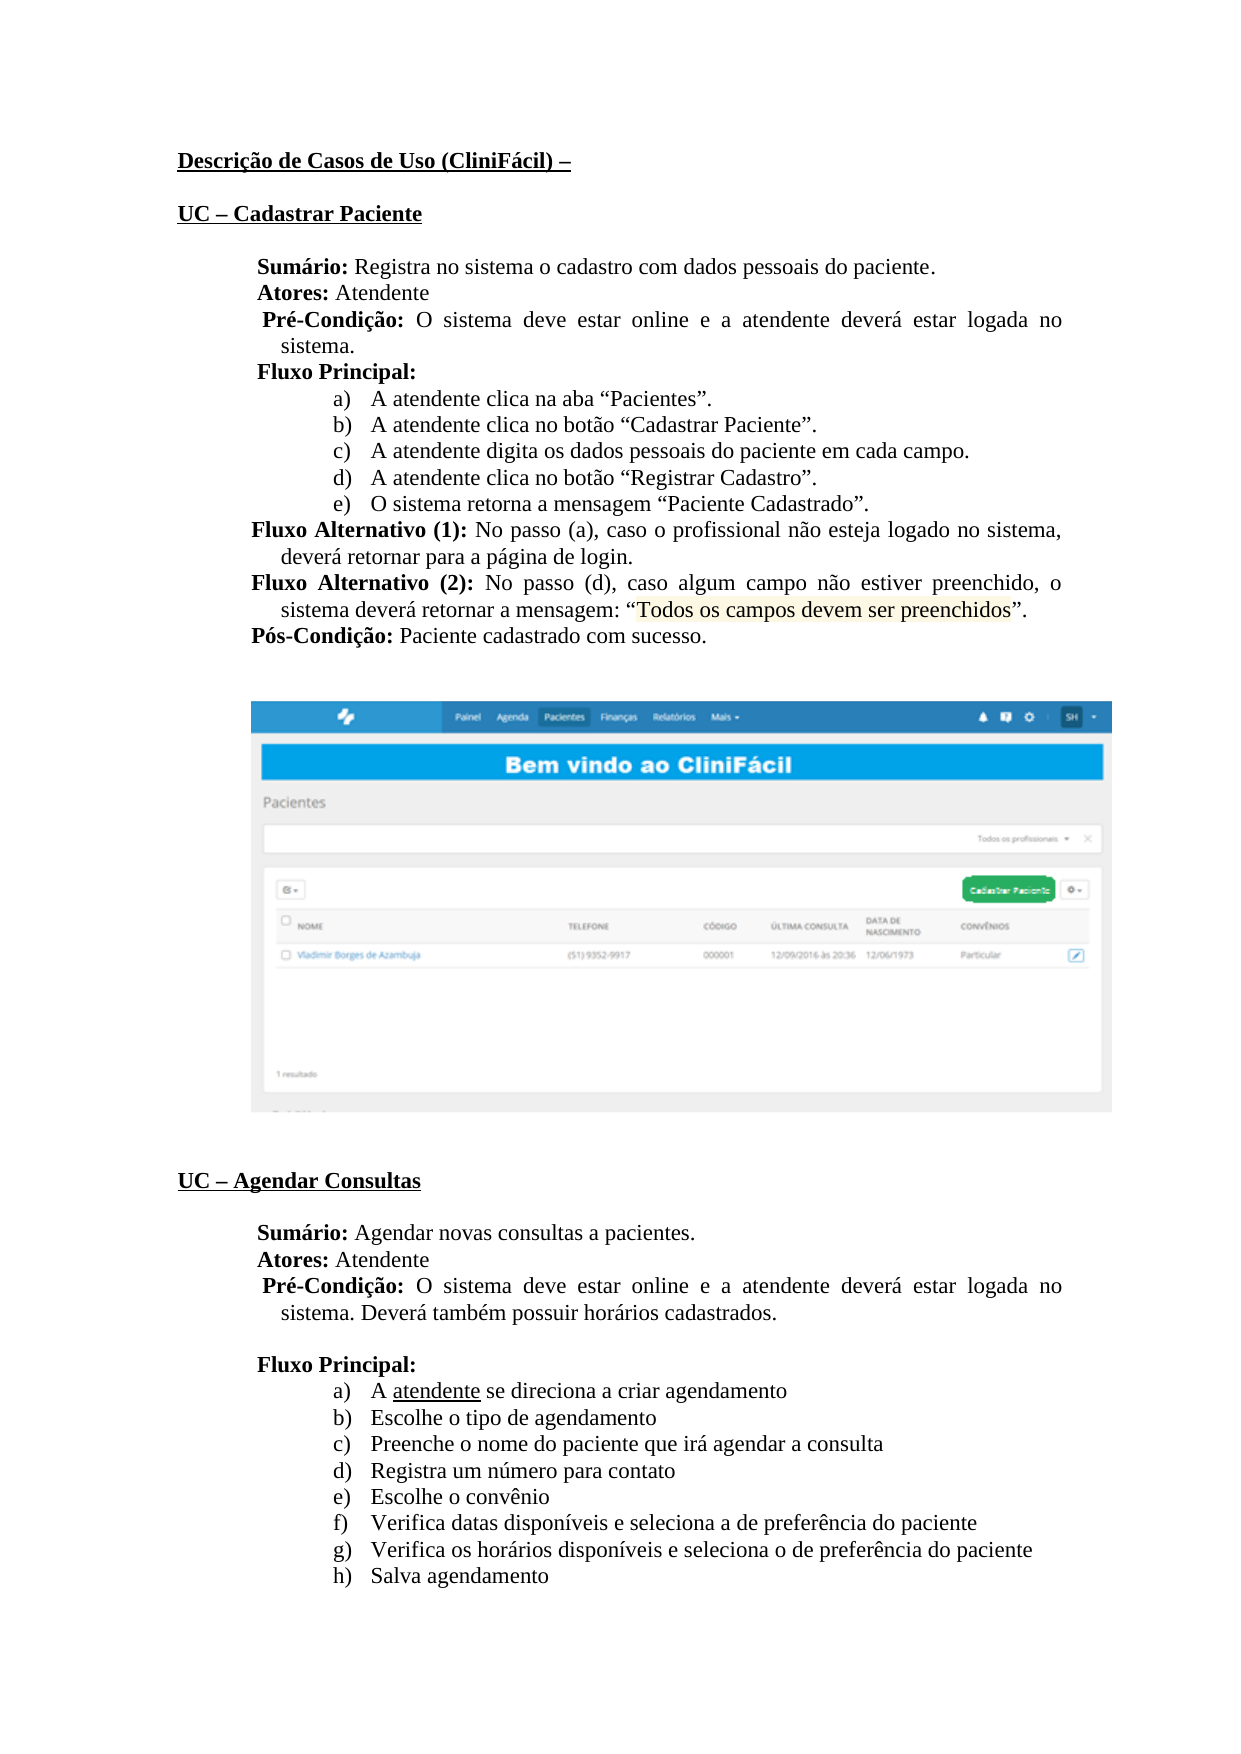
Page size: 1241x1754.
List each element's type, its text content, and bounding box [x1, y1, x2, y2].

list A atendente clica no botão “Registrar Cadastro”. [333, 464, 1063, 490]
list O sistema retorna a mensagem “Paciente Cadastrado”. [333, 490, 1063, 517]
text Sumário: Agendar novas consultas a pacientes. [251, 1219, 1063, 1246]
list A atendente clica no botão “Cadastrar Paciente”. [333, 411, 1063, 437]
text Fluxo Alternativo (2): No passo (d), caso algum campo não estiver preenchido, o sistema deverá retornar a mensagem: “Todos os campos devem ser preenchidos”. [251, 569, 1063, 622]
text Fluxo Principal: [251, 358, 1063, 385]
text Sumário: Registra no sistema o cadastro com dados pessoais do paciente. [251, 253, 1063, 279]
list A atendente digita os dados pessoais do paciente em cada campo. [333, 437, 1063, 464]
text Pré-Condição: O sistema deve estar online e a atendente deverá estar logada no sistema. Deverá também possuir horários cadastrados. [251, 1272, 1063, 1325]
text Atores: Atendente [251, 1246, 1063, 1272]
list Escolhe o convênio [333, 1483, 1063, 1509]
list A atendente clica na aba “Pacientes”. [333, 385, 1063, 411]
text Fluxo Alternativo (1): No passo (a), caso o profissional não esteja logado no sistema, deverá retornar para a página de login. [251, 517, 1063, 569]
list Verifica datas disponíveis e seleciona a de preferência do paciente [333, 1509, 1063, 1536]
list Preenche o nome do paciente que irá agendar a consulta [333, 1430, 1063, 1457]
list Salva agendamento [333, 1562, 1063, 1588]
text Atores: Atendente [251, 279, 1063, 306]
text Pré-Condição: O sistema deve estar online e a atendente deverá estar logada no sistema. [251, 306, 1063, 358]
picture [251, 701, 1112, 1114]
list Verifica os horários disponíveis e seleciona o de preferência do paciente [333, 1536, 1063, 1562]
text UC – Agendar Consultas [177, 1167, 1063, 1193]
list Escolhe o tipo de agendamento [333, 1404, 1063, 1430]
list A atendente se direciona a criar agendamento [333, 1378, 1063, 1404]
text Pós-Condição: Paciente cadastrado com sucesso. [251, 622, 1063, 648]
text UC – Cadastrar Paciente [177, 200, 1063, 227]
text Fluxo Principal: [251, 1351, 1063, 1378]
text Descrição de Casos de Uso (CliniFácil) – [177, 148, 1063, 174]
list Registra um número para contato [333, 1457, 1063, 1483]
